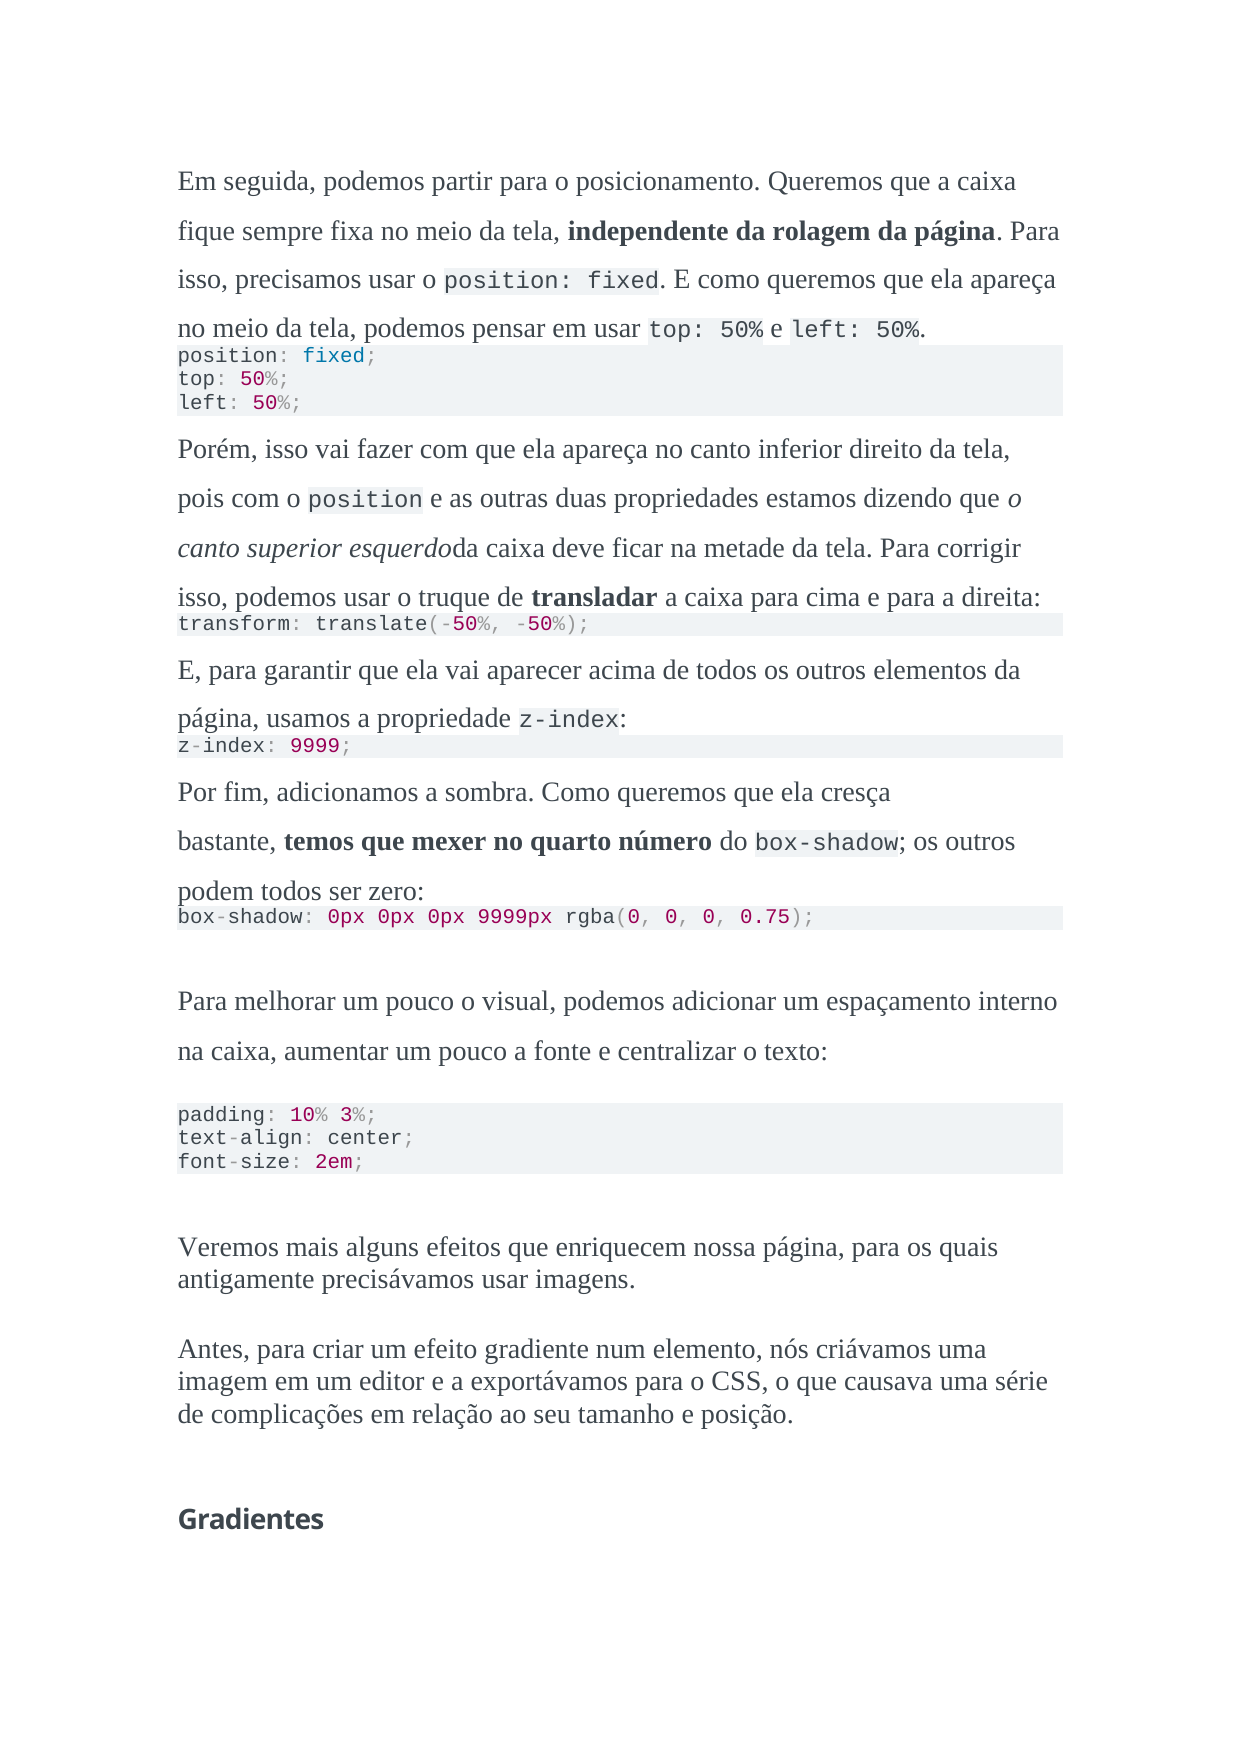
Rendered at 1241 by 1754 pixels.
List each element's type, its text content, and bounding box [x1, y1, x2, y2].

text transform: translate(-50%, -50%); [177, 613, 1063, 636]
text Em seguida, podemos partir para o posicionamento. Queremos que a caixa fique sempre fixa no meio da tela, independente da rolagem da página. Para isso, precisamos usar o position: fixed. E como queremos que ela apareça no meio da tela, podemos pensar em usar top: 50% e left: 50%. [177, 148, 1063, 345]
text z-index: 9999; [177, 735, 1063, 758]
text Por fim, adicionamos a sombra. Como queremos que ela cresça bastante, temos que mexer no quarto número do box-shadow; os outros podem todos ser zero: [177, 758, 1063, 906]
text Para melhorar um pouco o visual, podemos adicionar um espaçamento interno na caixa, aumentar um pouco a fonte e centralizar o texto: [177, 967, 1063, 1066]
text Veremos mais alguns efeitos que enriquecem nossa página, para os quais antigamente precisávamos usar imagens. [177, 1229, 1063, 1294]
text E, para garantir que ela vai aparecer acima de todos os outros elementos da página, usamos a propriedade z-index: [177, 636, 1063, 735]
text Antes, para criar um efeito gradiente num elemento, nós criávamos uma imagem em um editor e a exportávamos para o CSS, o que causava uma série de complicações em relação ao seu tamanho e posição. [177, 1332, 1063, 1429]
text padding: 10% 3%; [177, 1103, 1063, 1127]
subtitle Gradientes [177, 1499, 1063, 1538]
text box-shadow: 0px 0px 0px 9999px rgba(0, 0, 0, 0.75); [177, 906, 1063, 930]
text text-align: center; [177, 1127, 1063, 1151]
text left: 50%; [177, 392, 1063, 416]
text top: 50%; [177, 368, 1063, 392]
text font-size: 2em; [177, 1151, 1063, 1174]
text Porém, isso vai fazer com que ela apareça no canto inferior direito da tela, pois com o position e as outras duas propriedades estamos dizendo que o canto superior esquerdoda caixa deve ficar na metade da tela. Para corrigir isso, podemos usar o truque de transladar a caixa para cima e para a direita: [177, 416, 1063, 613]
text position: fixed; [177, 345, 1063, 368]
